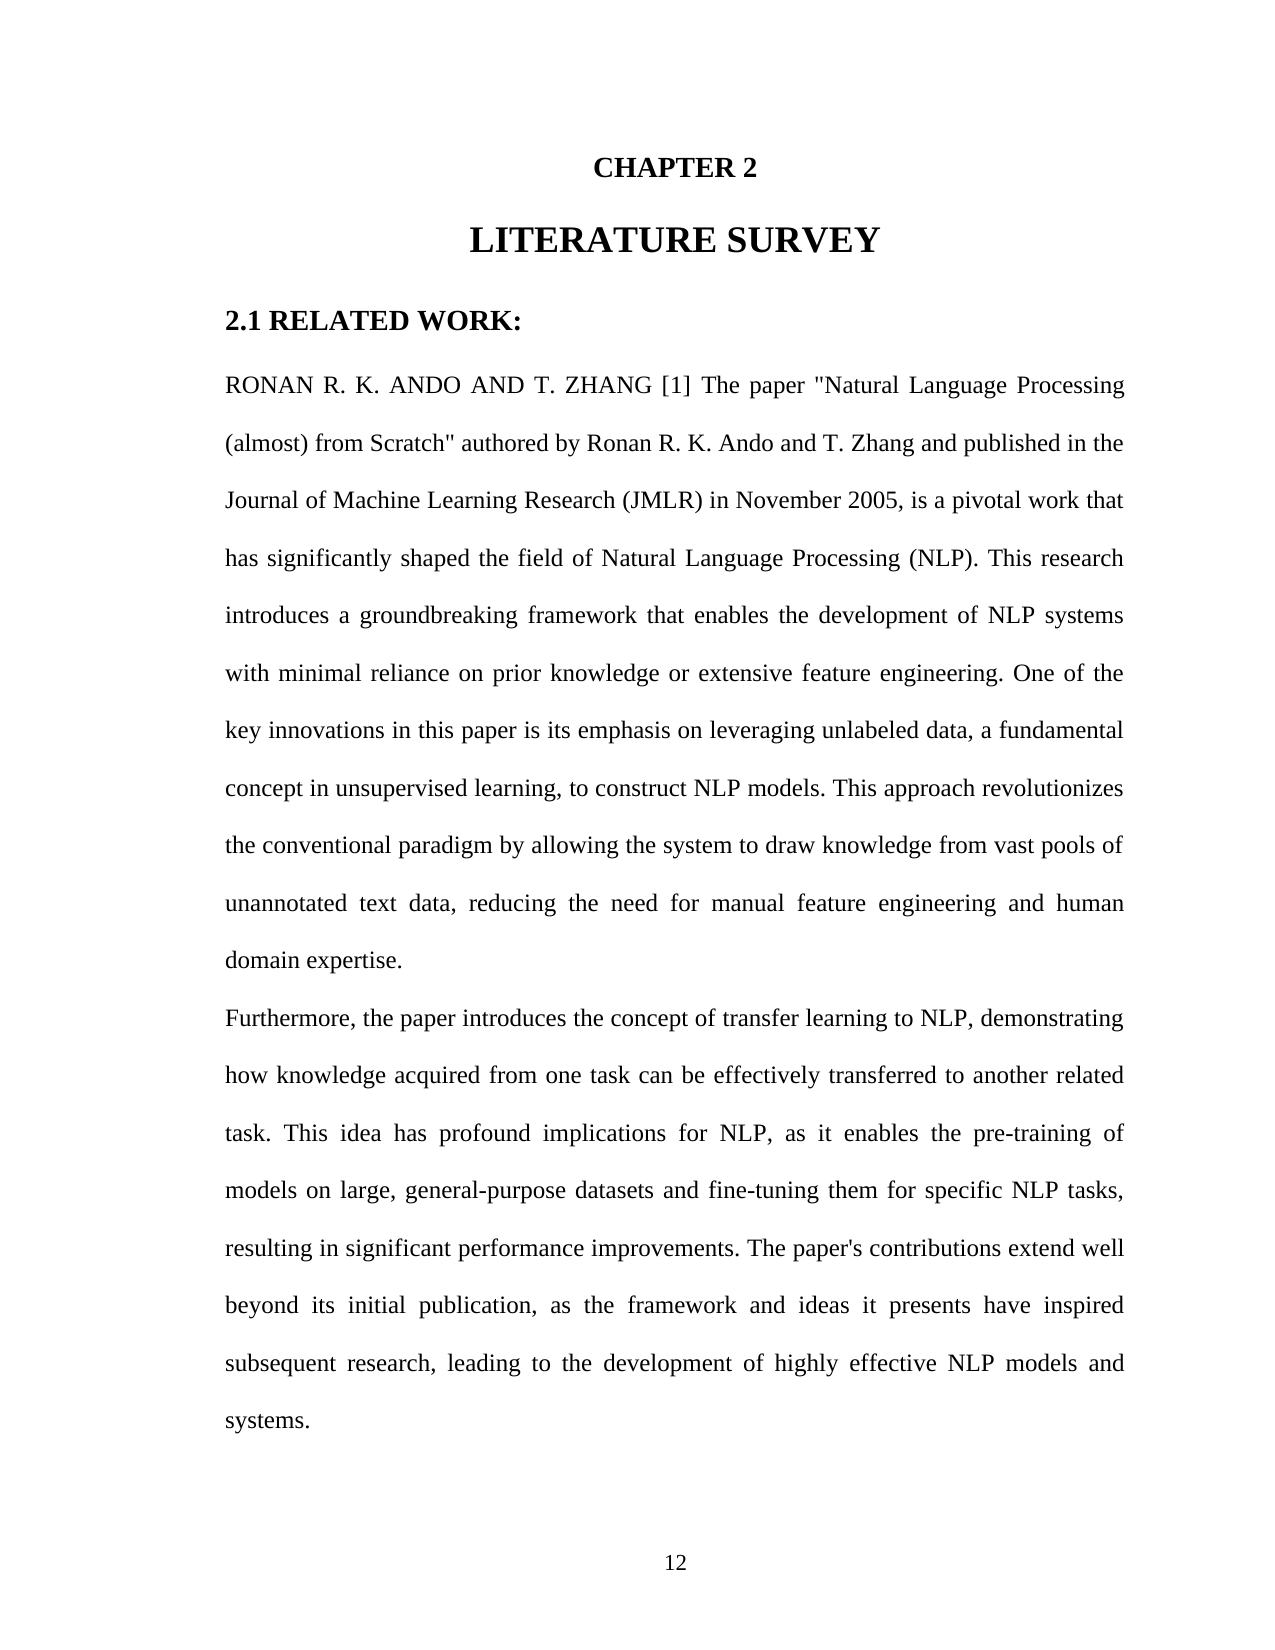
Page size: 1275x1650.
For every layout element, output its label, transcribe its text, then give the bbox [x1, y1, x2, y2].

text Furthermore, the paper introduces the concept of transfer learning to NLP, demonstrating how knowledge acquired from one task can be effectively transferred to another related task. This idea has profound implications for NLP, as it enables the pre-training of models on large, general-purpose datasets and fine-tuning them for specific NLP tasks, resulting in significant performance improvements. The paper's contributions extend well beyond its initial publication, as the framework and ideas it presents have inspired subsequent research, leading to the development of highly effective NLP models and systems. [225, 1003, 1125, 1434]
text Chapter 2 [225, 150, 1125, 183]
text Ronan R. K. Ando and T. Zhang [1] The paper "Natural Language Processing (almost) from Scratch" authored by Ronan R. K. Ando and T. Zhang and published in the Journal of Machine Learning Research (JMLR) in November 2005, is a pivotal work that has significantly shaped the field of Natural Language Processing (NLP). This research introduces a groundbreaking framework that enables the development of NLP systems with minimal reliance on prior knowledge or extensive feature engineering. One of the key innovations in this paper is its emphasis on leveraging unlabeled data, a fundamental concept in unsupervised learning, to construct NLP models. This approach revolutionizes the conventional paradigm by allowing the system to draw knowledge from vast pools of unannotated text data, reducing the need for manual feature engineering and human domain expertise. [225, 370, 1125, 974]
text 2.1 Related Work: [225, 303, 1125, 337]
text LITERATURE SURVEY [225, 217, 1125, 260]
